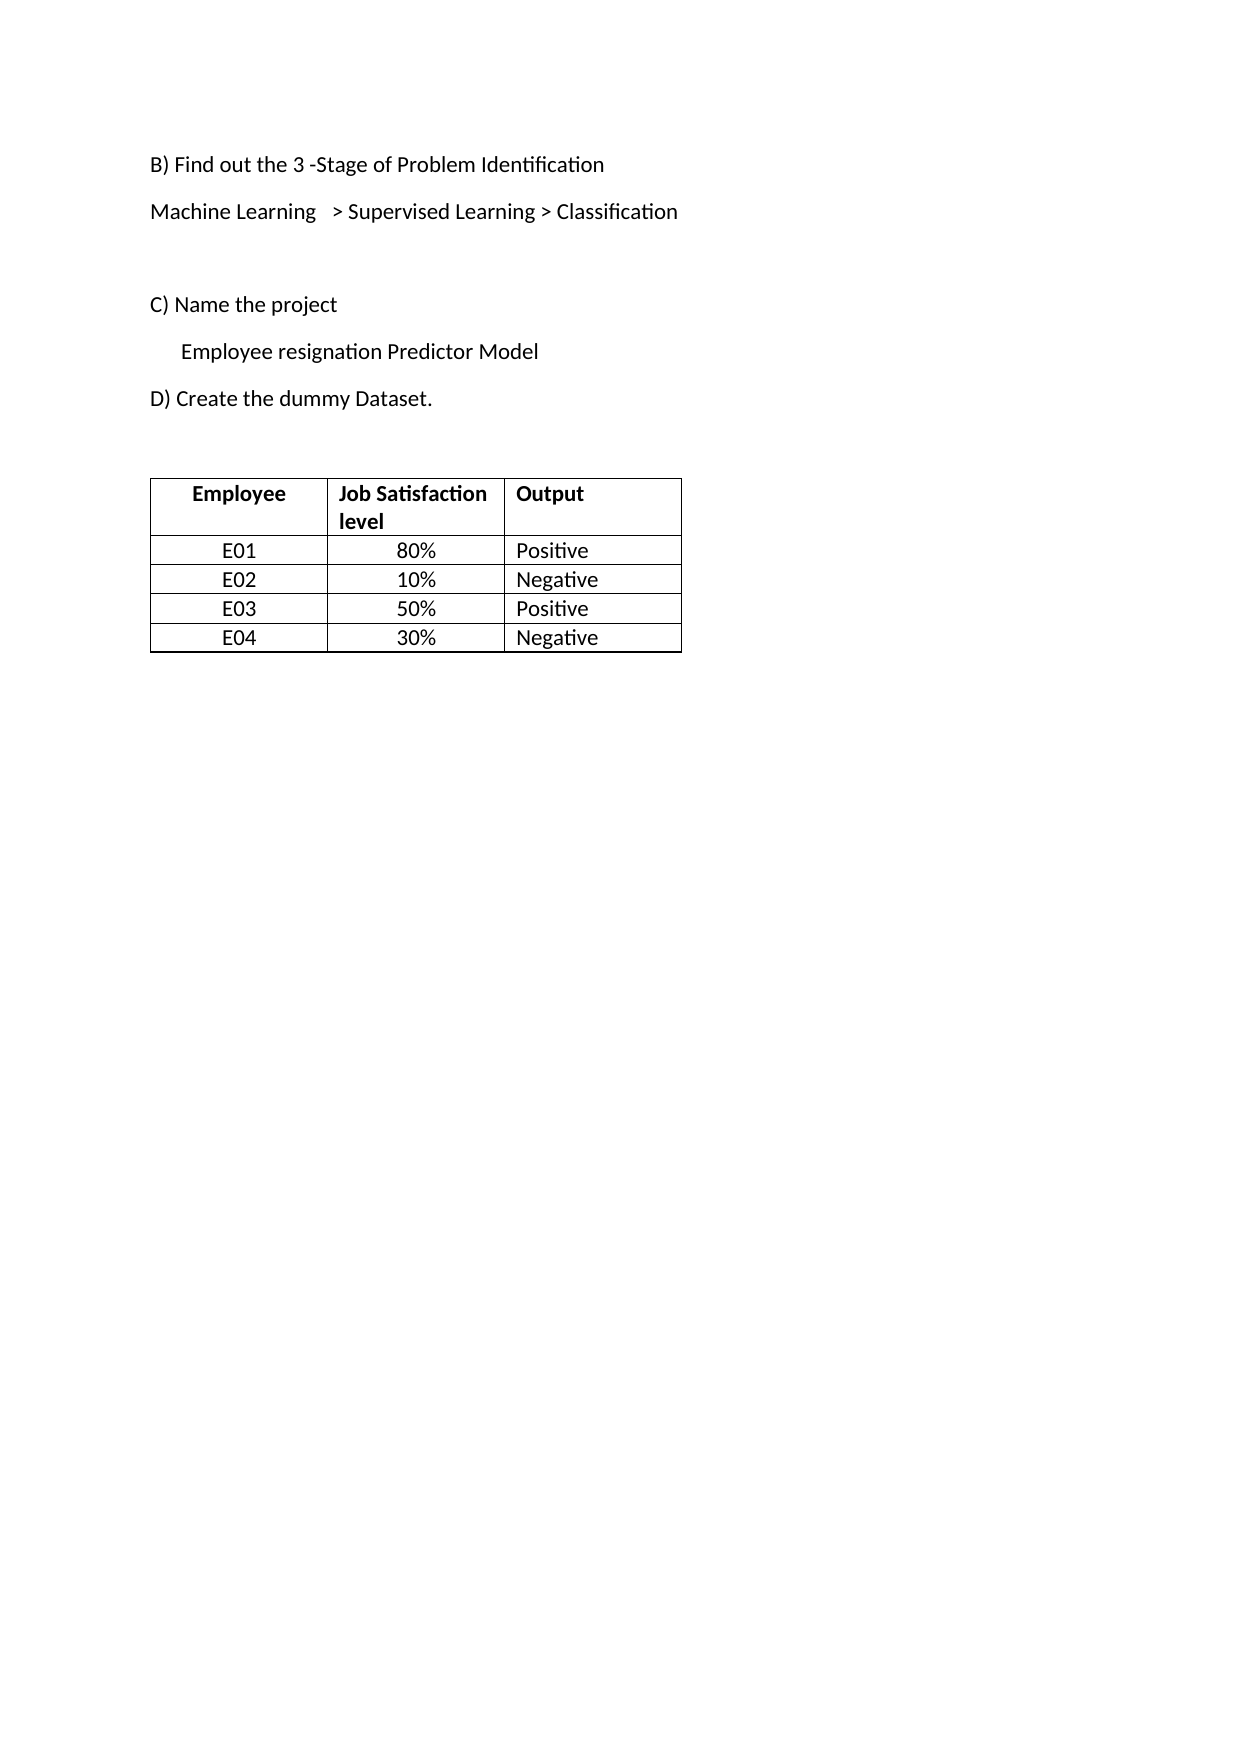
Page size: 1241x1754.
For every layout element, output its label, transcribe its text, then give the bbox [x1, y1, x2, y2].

table_cell E04 [151, 624, 327, 651]
text Employee resignation Predictor Model [150, 337, 1090, 366]
table_header Job Satisfaction level [328, 479, 504, 535]
table_cell 30% [328, 624, 504, 651]
table_cell 50% [328, 594, 504, 622]
table_header Output [505, 479, 681, 535]
text C) Name the project [150, 291, 1090, 319]
text Machine Learning > Supervised Learning > Classification [150, 197, 1090, 225]
table_cell E03 [151, 594, 327, 622]
table_cell Negative [505, 624, 681, 651]
table_cell 80% [328, 536, 504, 564]
table_cell E01 [151, 536, 327, 564]
table_cell Positive [505, 536, 681, 564]
text B) Find out the 3 -Stage of Problem Identification [150, 150, 1090, 178]
table_cell E02 [151, 565, 327, 593]
text D) Create the dummy Dataset. [150, 384, 1090, 412]
table_cell Negative [505, 565, 681, 593]
table_cell Positive [505, 594, 681, 622]
table_cell 10% [328, 565, 504, 593]
table_header Employee [151, 479, 327, 535]
